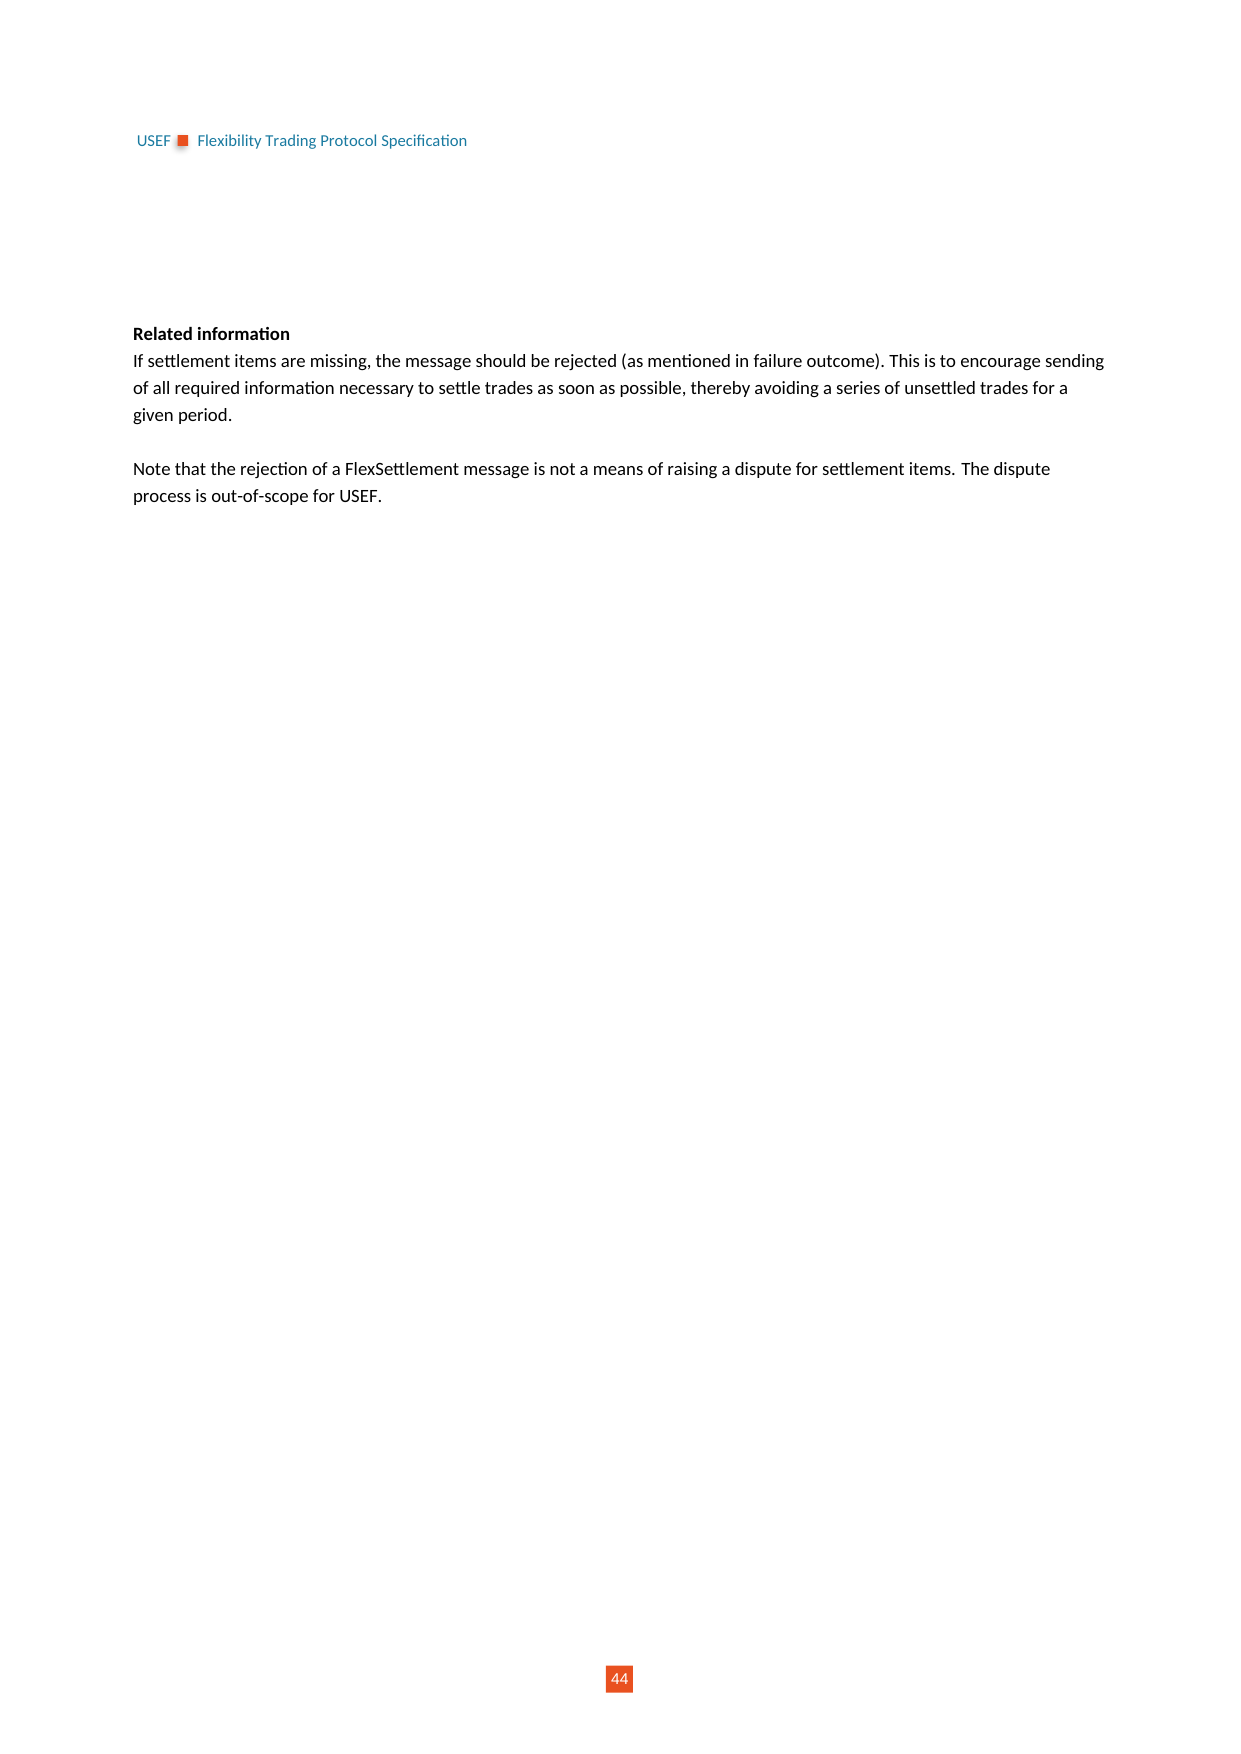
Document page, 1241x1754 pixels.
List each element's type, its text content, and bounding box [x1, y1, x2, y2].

text Note that the rejection of a FlexSettlement message is not a means of raising a dispute for settlement items. The dispute process is out-of-scope for USEF. [133, 453, 1110, 507]
text Related information If settlement items are missing, the message should be rejected (as mentioned in failure outcome). This is to encourage sending of all required information necessary to settle trades as soon as possible, thereby avoiding a series of unsettled trades for a given period. [133, 317, 1110, 426]
